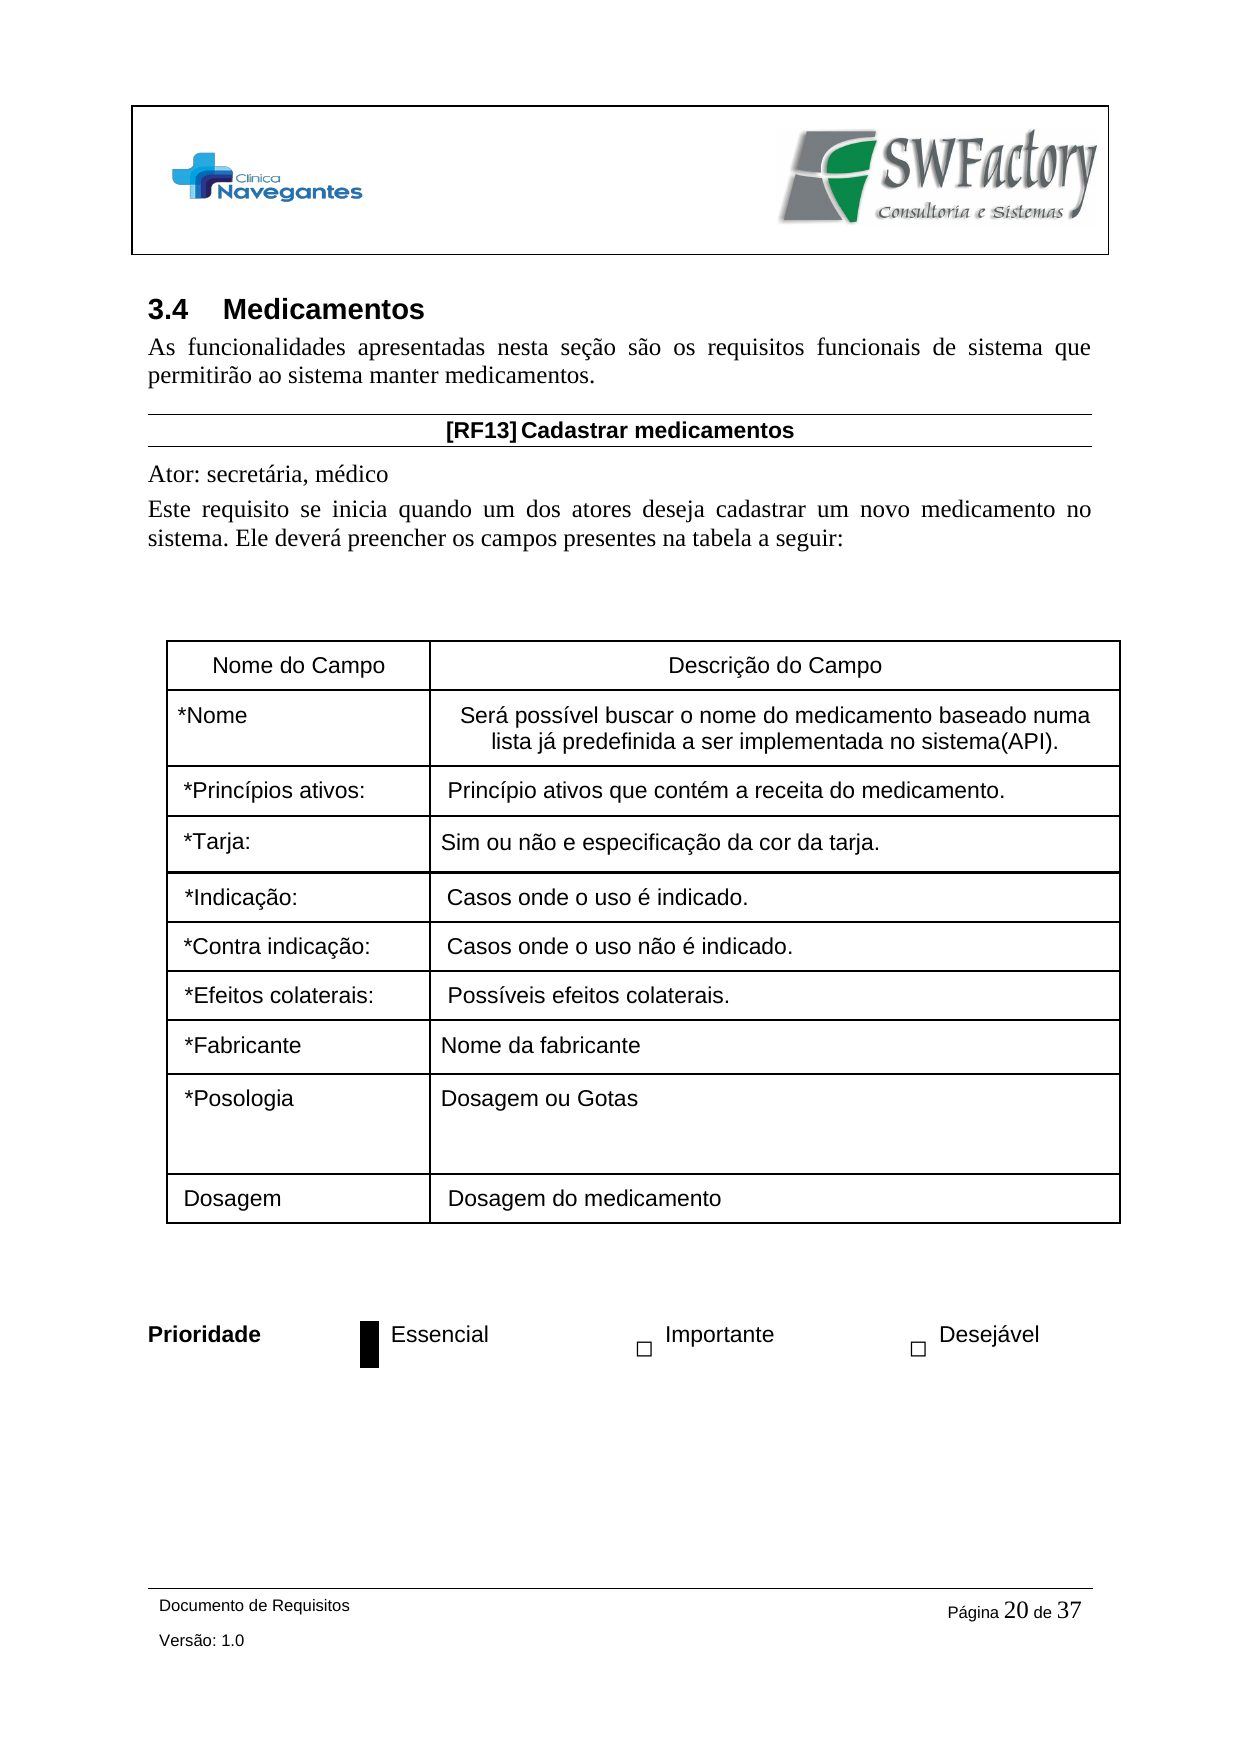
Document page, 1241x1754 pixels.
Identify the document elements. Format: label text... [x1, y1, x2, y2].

text As funcionalidades apresentadas nesta seção são os requisitos funcionais de sistema que permitirão ao sistema manter medicamentos. [148, 332, 1092, 389]
table_cell *Nome [168, 691, 429, 765]
table_header Nome do Campo [168, 642, 429, 689]
table_header ◻ [342, 1296, 391, 1526]
picture [143, 113, 390, 242]
table_cell Dosagem do medicamento [431, 1175, 1119, 1222]
table_header Descrição do Campo [431, 642, 1119, 689]
table_header Essencial [391, 1296, 616, 1526]
table_cell Possíveis efeitos colaterais. [431, 972, 1119, 1019]
table_header ◻ [616, 1296, 665, 1526]
table_cell *Tarja: [168, 817, 429, 871]
table_cell *Posologia [168, 1075, 429, 1173]
table_header ◻ [891, 1296, 939, 1526]
subtitle 3.4 Medicamentos [148, 292, 1092, 325]
table_cell *Princípios ativos: [168, 767, 429, 815]
table_cell *Fabricante [168, 1021, 429, 1073]
table_cell *Indicação: [168, 874, 429, 921]
table_header Desejável [939, 1296, 1096, 1526]
table_header Importante [665, 1296, 891, 1526]
table_cell Princípio ativos que contém a receita do medicamento. [431, 767, 1119, 815]
table_header Prioridade : [136, 1296, 342, 1526]
table_cell Sim ou não e especificação da cor da tarja. [431, 817, 1119, 871]
table_cell *Efeitos colaterais: [168, 972, 429, 1019]
list Cadastrar medicamentos [148, 415, 1092, 446]
picture [776, 128, 1098, 226]
text Ator: secretária, médico [148, 459, 1092, 488]
table_cell Será possível buscar o nome do medicamento baseado numa lista já predefinida a ser implementada no sistema(API). [431, 691, 1119, 765]
table_cell Casos onde o uso não é indicado. [431, 923, 1119, 970]
table_cell *Contra indicação: [168, 923, 429, 970]
table_cell Dosagem [168, 1175, 429, 1222]
table_cell Nome da fabricante [431, 1021, 1119, 1073]
table_cell Casos onde o uso é indicado. [431, 874, 1119, 921]
table_cell Dosagem ou Gotas [431, 1075, 1119, 1173]
text Este requisito se inicia quando um dos atores deseja cadastrar um novo medicamento no sistema. Ele deverá preencher os campos presentes na tabela a seguir: [148, 494, 1092, 552]
